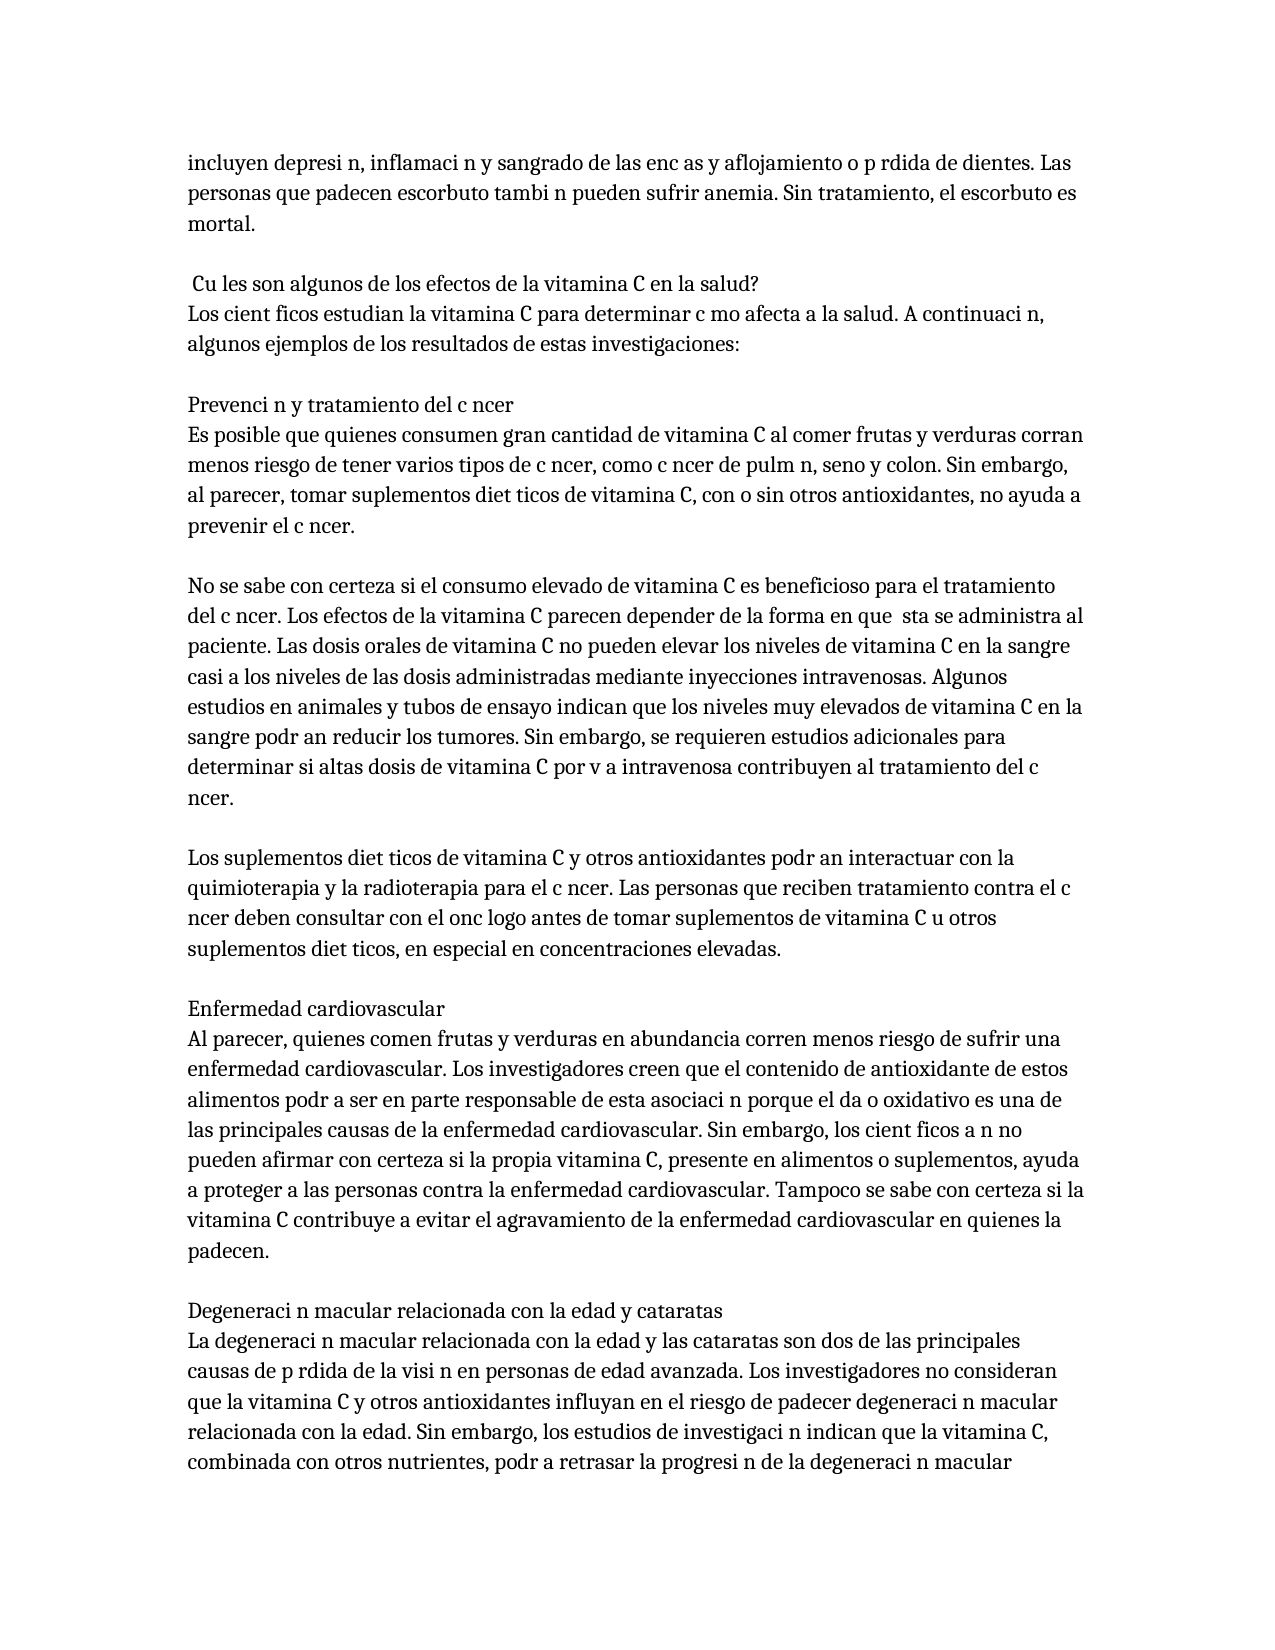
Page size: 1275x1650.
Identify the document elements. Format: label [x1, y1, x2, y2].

text [187, 150, 1087, 1475]
